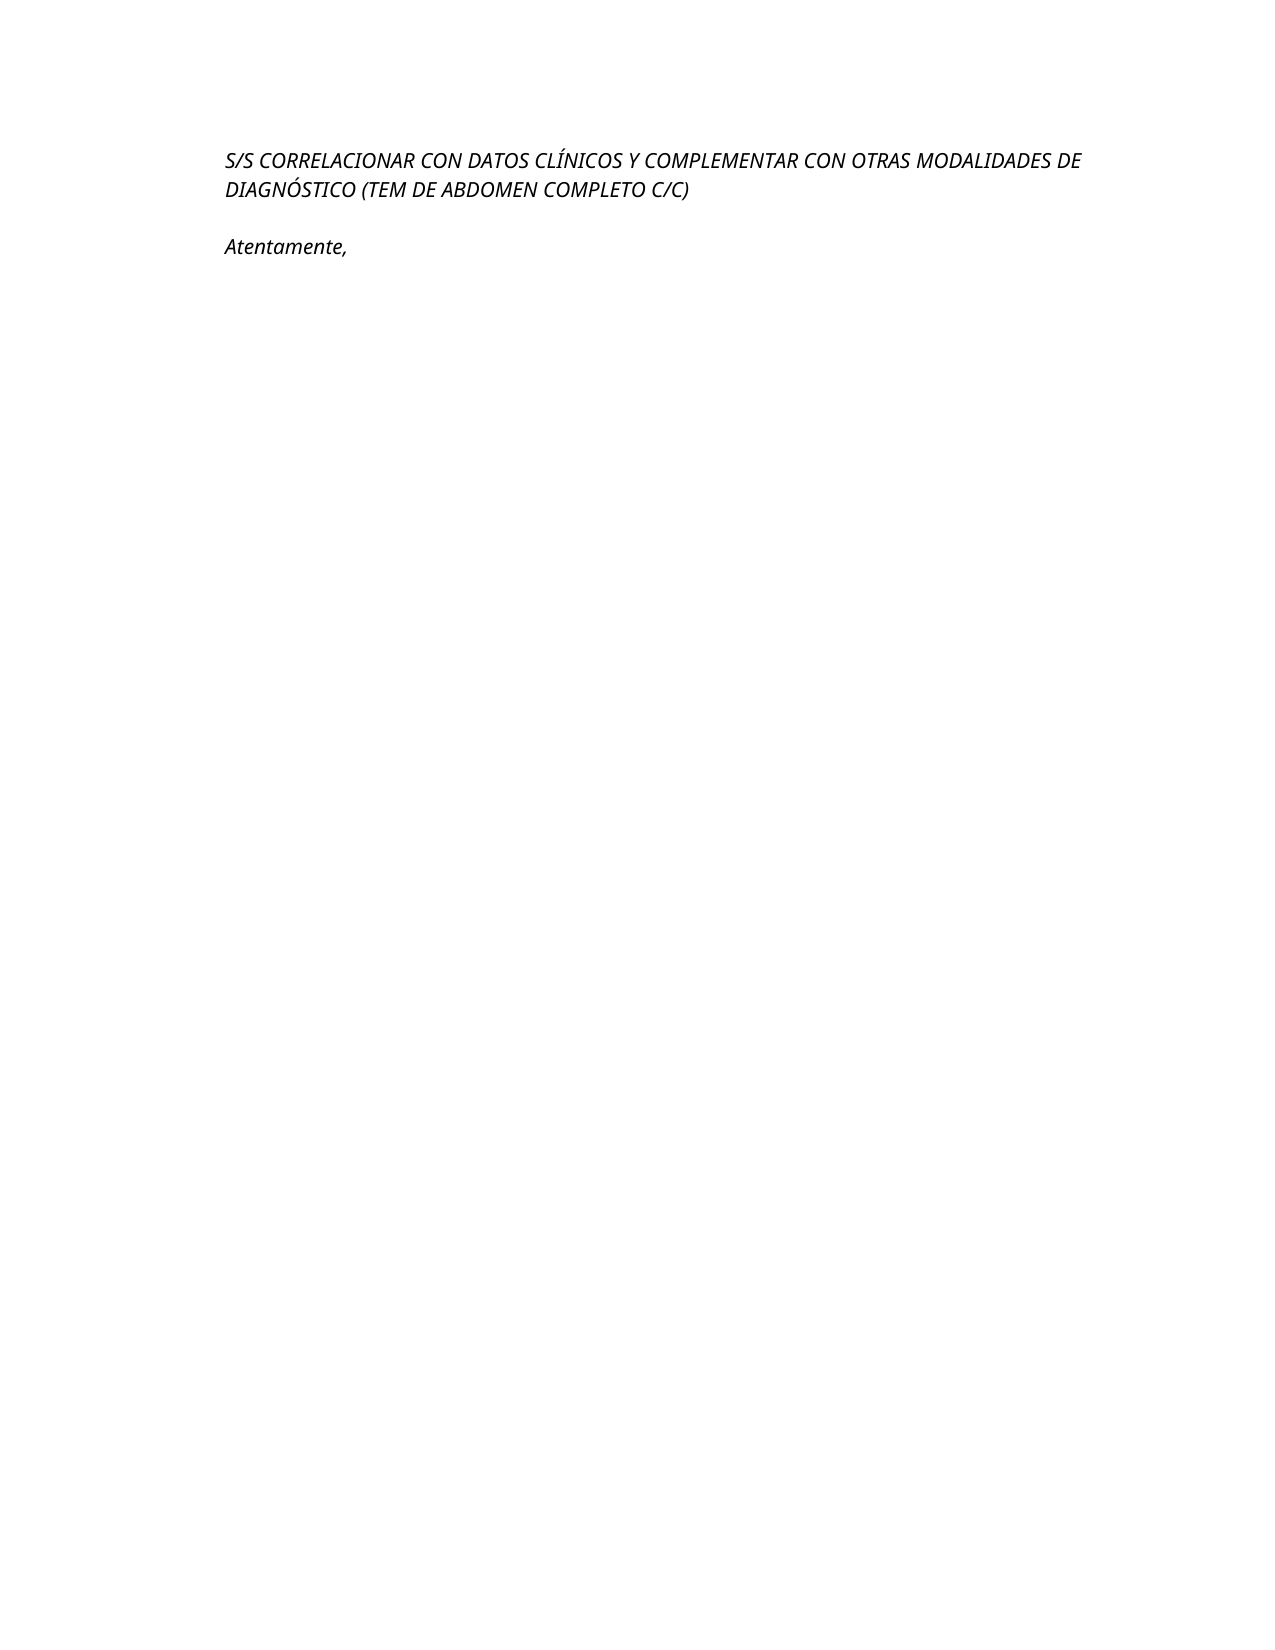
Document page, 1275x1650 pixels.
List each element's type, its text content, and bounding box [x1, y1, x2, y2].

subtitle Atentamente, [225, 232, 1125, 260]
text S/S CORRELACIONAR CON DATOS CLÍNICOS Y COMPLEMENTAR CON OTRAS MODALIDADES DE DIAGNÓSTICO (TEM DE ABDOMEN COMPLETO C/C) [225, 147, 1125, 203]
